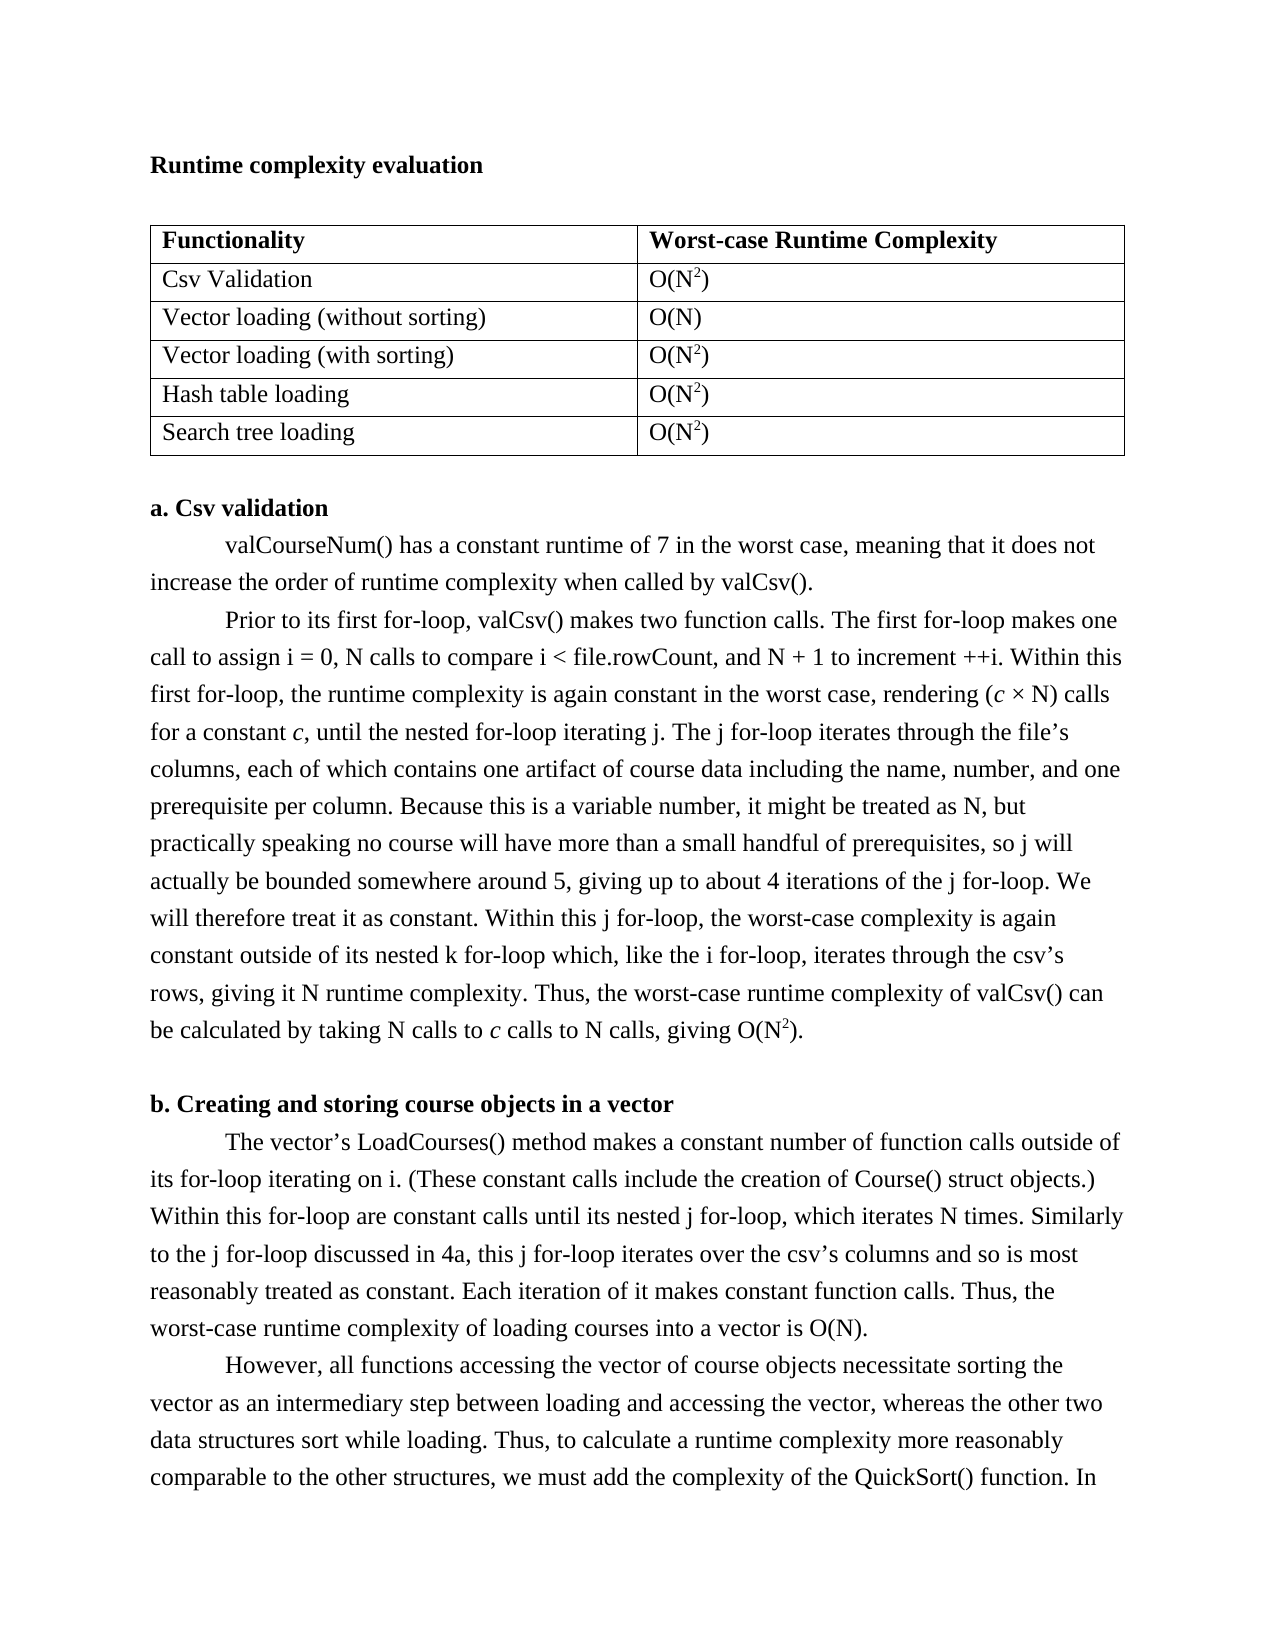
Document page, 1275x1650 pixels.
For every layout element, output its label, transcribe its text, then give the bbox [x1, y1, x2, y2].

table_header Functionality [151, 226, 637, 263]
table_header Worst-case Runtime Complexity [638, 226, 1124, 263]
text valCourseNum() has a constant runtime of 7 in the worst case, meaning that it does not increase the order of runtime complexity when called by valCsv(). [150, 530, 1125, 596]
table_cell O(N2) [638, 341, 1124, 378]
table_cell O(N2) [638, 264, 1124, 301]
table_cell O(N) [638, 302, 1124, 339]
table_cell Vector loading (with sorting) [151, 341, 637, 378]
text Runtime complexity evaluation [150, 150, 1125, 179]
table_cell O(N2) [638, 417, 1124, 454]
table_cell Hash table loading [151, 379, 637, 416]
table_cell O(N2) [638, 379, 1124, 416]
text The vector’s LoadCourses() method makes a constant number of function calls outside of its for-loop iterating on i. (These constant calls include the creation of Course() struct objects.) Within this for-loop are constant calls until its nested j for-loop, which iterates N times. Similarly to the j for-loop discussed in 4a, this j for-loop iterates over the csv’s columns and so is most reasonably treated as constant. Each iteration of it makes constant function calls. Thus, the worst-case runtime complexity of loading courses into a vector is O(N). [150, 1127, 1125, 1342]
table_cell Search tree loading [151, 417, 637, 454]
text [150, 1351, 1125, 1491]
text Prior to its first for-loop, valCsv() makes two function calls. The first for-loop makes one call to assign i = 0, N calls to compare i < file.rowCount, and N + 1 to increment ++i. Within this first for-loop, the runtime complexity is again constant in the worst case, rendering (c × N) calls for a constant c, until the nested for-loop iterating j. The j for-loop iterates through the file’s columns, each of which contains one artifact of course data including the name, number, and one prerequisite per column. Because this is a variable number, it might be treated as N, but practically speaking no course will have more than a small handful of prerequisites, so j will actually be bounded somewhere around 5, giving up to about 4 iterations of the j for-loop. We will therefore treat it as constant. Within this j for-loop, the worst-case complexity is again constant outside of its nested k for-loop which, like the i for-loop, iterates through the csv’s rows, giving it N runtime complexity. Thus, the worst-case runtime complexity of valCsv() can be calculated by taking N calls to c calls to N calls, giving O(N2). [150, 605, 1125, 1044]
table_cell Vector loading (without sorting) [151, 302, 637, 339]
text a. Csv validation [150, 493, 1125, 522]
text b. Creating and storing course objects in a vector [150, 1089, 1125, 1118]
table_cell Csv Validation [151, 264, 637, 301]
